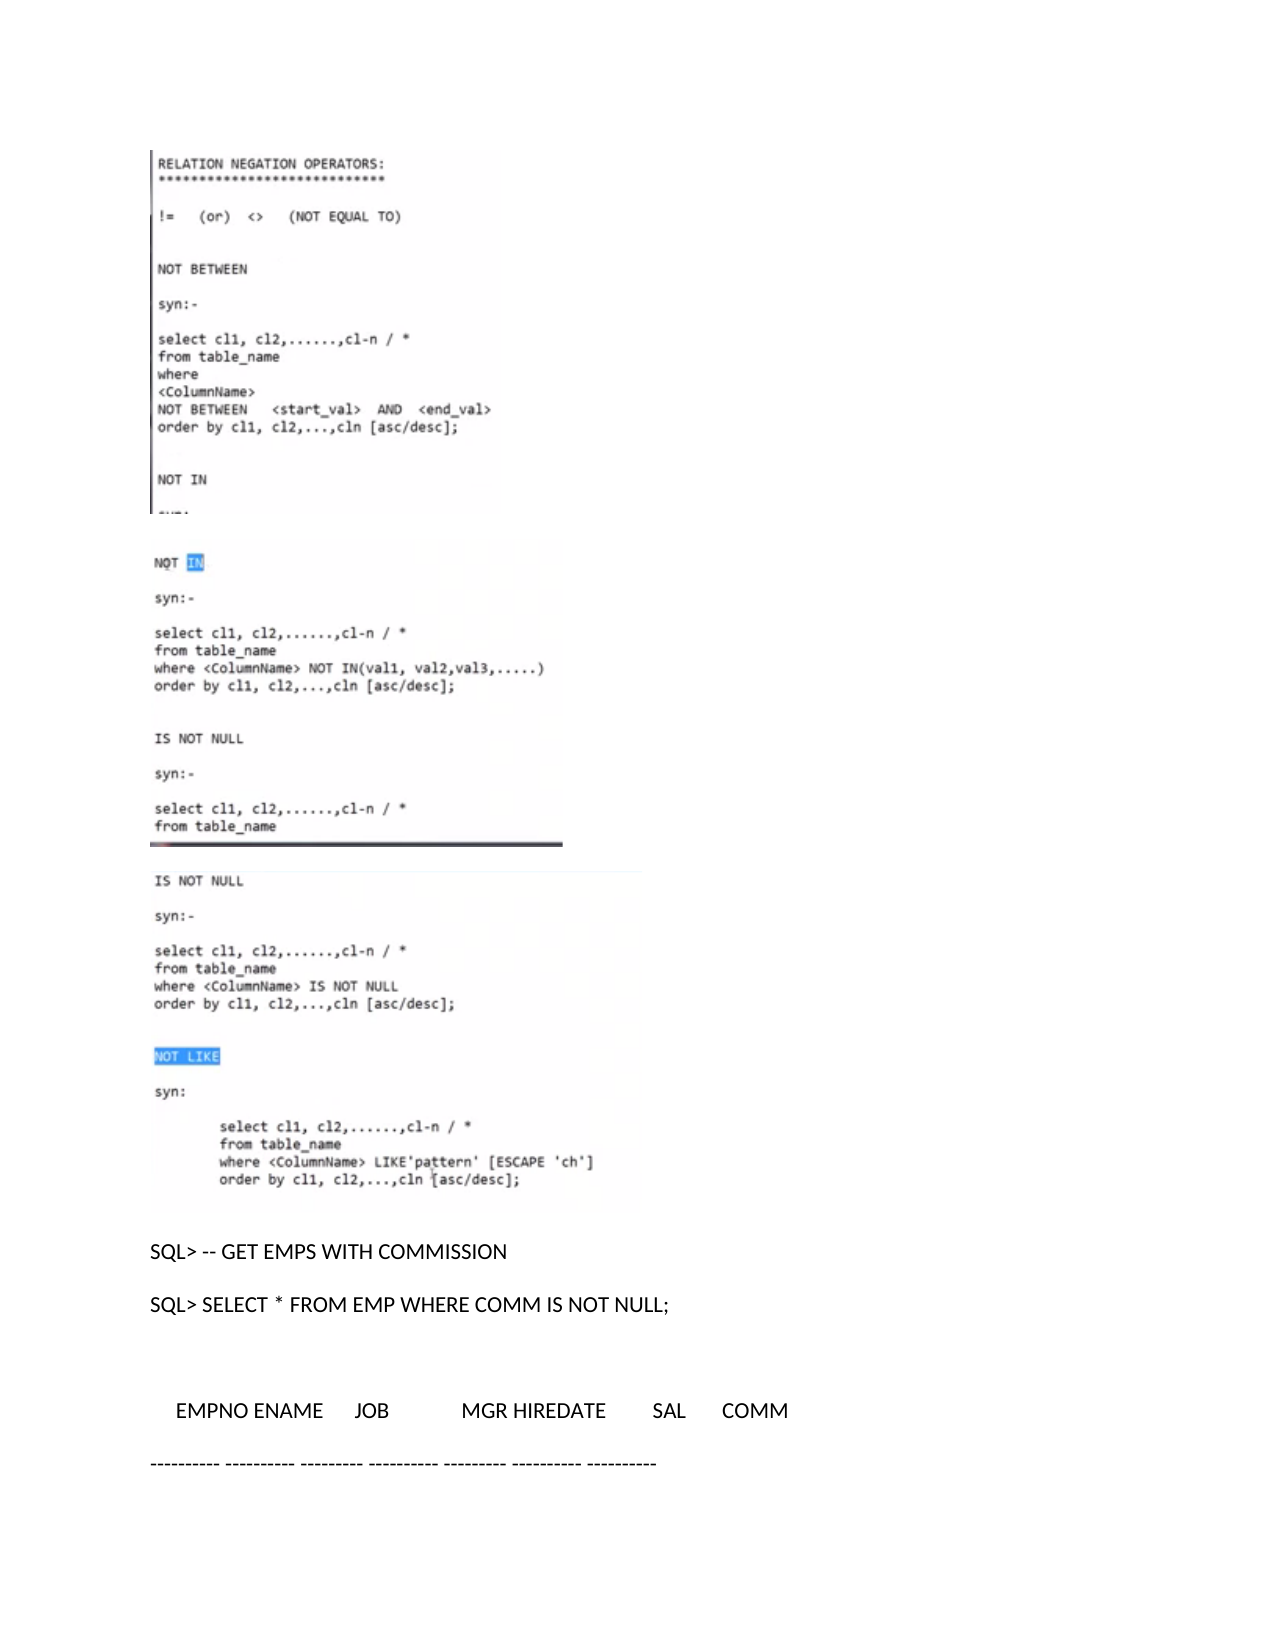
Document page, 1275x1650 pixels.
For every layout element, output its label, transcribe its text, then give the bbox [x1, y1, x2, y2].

text SQL> SELECT * FROM EMP WHERE COMM IS NOT NULL; [150, 1291, 1125, 1318]
text ---------- ---------- --------- ---------- --------- ---------- ---------- [150, 1449, 1125, 1478]
text EMPNO ENAME JOB MGR HIREDATE SAL COMM [150, 1397, 1125, 1424]
picture [150, 871, 643, 1213]
text SQL> -- GET EMPS WITH COMMISSION [150, 1237, 1125, 1266]
picture [150, 539, 563, 847]
picture [150, 150, 502, 514]
